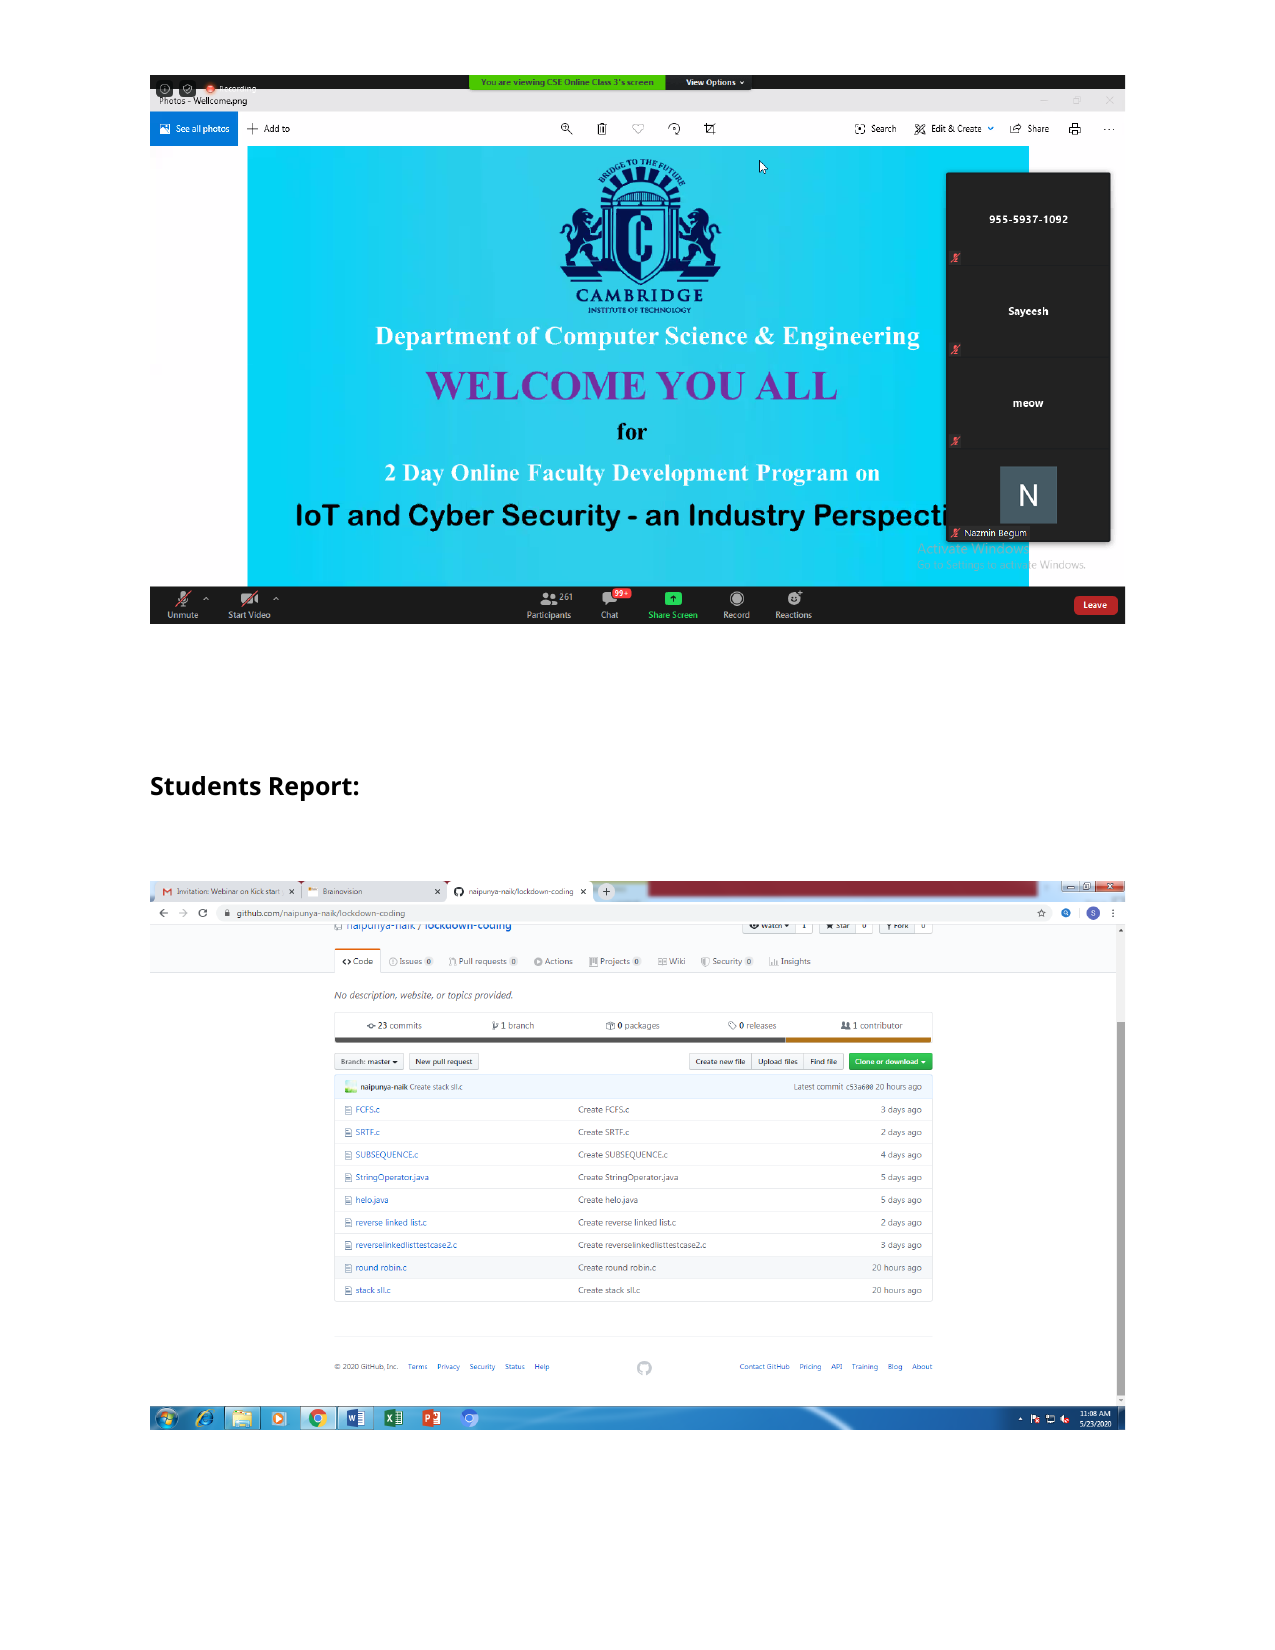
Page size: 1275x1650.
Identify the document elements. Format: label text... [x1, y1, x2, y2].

picture [150, 881, 1125, 1430]
picture [150, 75, 1125, 624]
text Students Report: [150, 768, 1125, 802]
